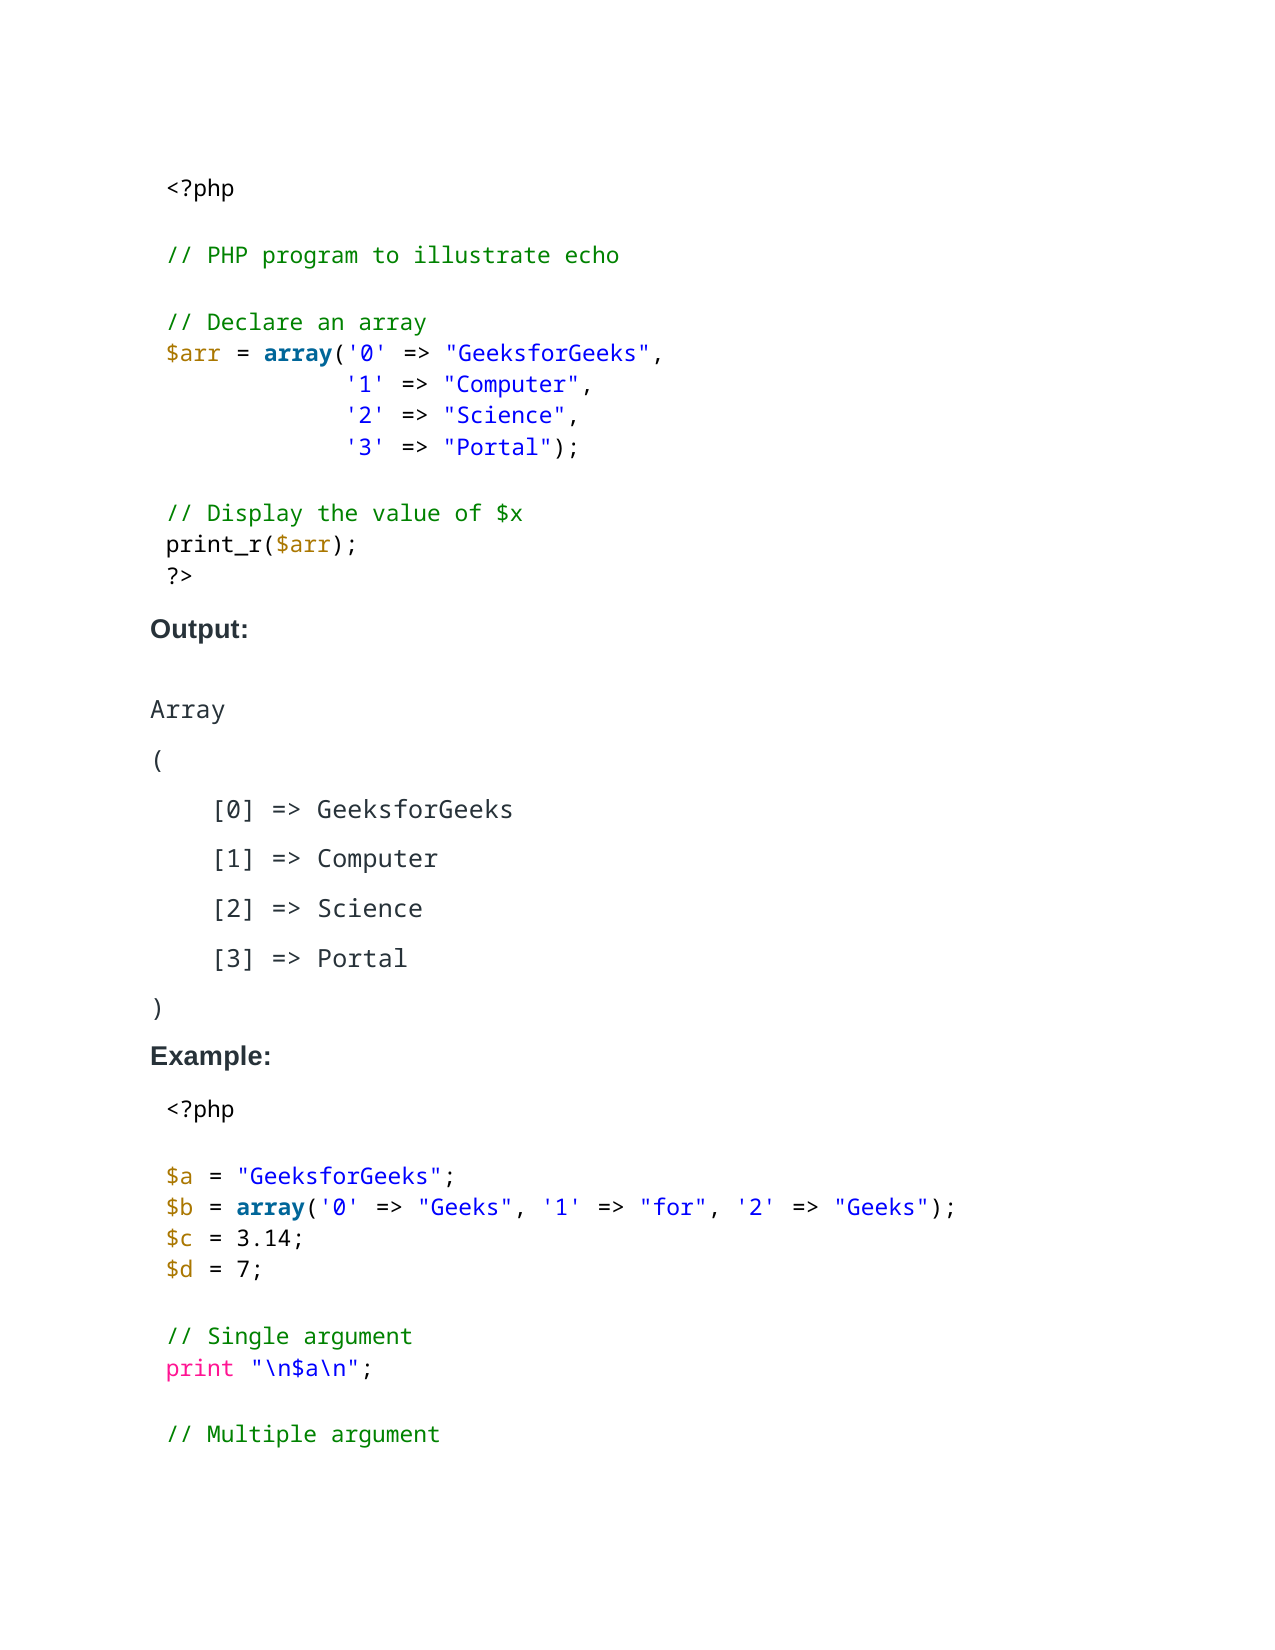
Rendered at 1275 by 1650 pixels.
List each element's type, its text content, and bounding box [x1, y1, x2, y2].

text ( [150, 742, 1125, 776]
text [1] => Computer [150, 841, 1125, 875]
text [3] => Portal [150, 940, 1125, 974]
text ) [150, 990, 1125, 1024]
text Array [150, 692, 1125, 726]
text Example: [150, 1040, 1125, 1071]
text [0] => GeeksforGeeks [150, 791, 1125, 825]
text Output: [150, 613, 1125, 644]
text [2] => Science [150, 891, 1125, 925]
table_header <?php // PHP program to illustrate echo // Declare an array $arr = array('0' => "GeeksforGeeks", '1' => "Computer", '2' => "Science", '3' => "Portal"); // Display the value of $x print_r($arr); ?> [150, 150, 1275, 613]
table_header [150, 1071, 1275, 1471]
